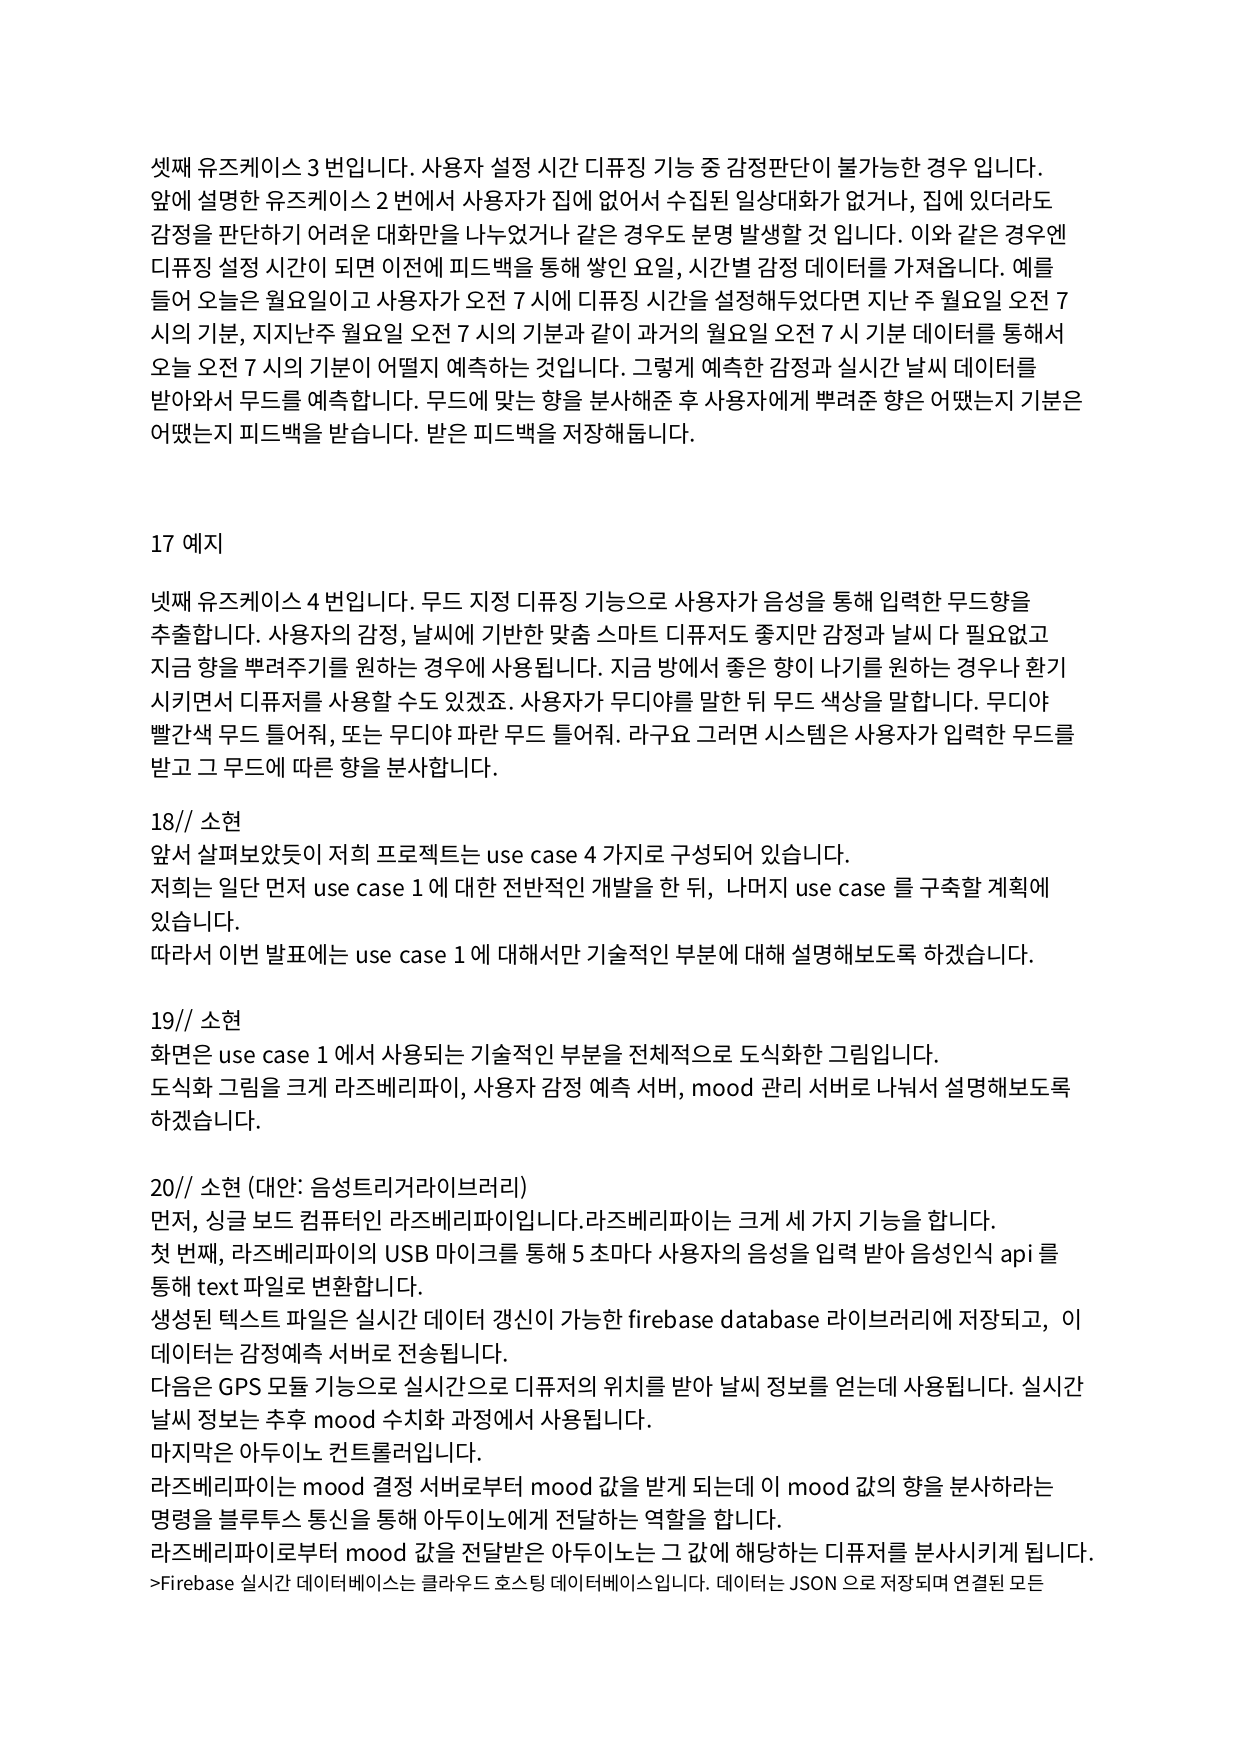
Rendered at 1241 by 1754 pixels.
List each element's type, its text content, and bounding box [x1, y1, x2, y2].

text 저희는 일단 먼저 use case 1에 대한 전반적인 개발을 한 뒤, 나머지 use case 를 구축할 계획에 있습니다. [150, 870, 1090, 937]
text 먼저, 싱글 보드 컴퓨터인 라즈베리파이입니다.라즈베리파이는 크게 세 가지 기능을 합니다. [150, 1203, 1090, 1236]
text 화면은 use case 1에서 사용되는 기술적인 부분을 전체적으로 도식화한 그림입니다. [150, 1036, 1090, 1070]
text 넷째 유즈케이스4번입니다. 무드 지정 디퓨징 기능으로 사용자가 음성을 통해 입력한 무드향을 추출합니다. 사용자의 감정, 날씨에 기반한 맞춤 스마트 디퓨저도 좋지만 감정과 날씨 다 필요없고 지금 향을 뿌려주기를 원하는 경우에 사용됩니다. 지금 방에서 좋은 향이 나기를 원하는 경우나 환기 시키면서 디퓨저를 사용할 수도 있겠죠. 사용자가 무디야를 말한 뒤 무드 색상을 말합니다. 무디야 빨간색 무드 틀어줘, 또는 무디야 파란 무드 틀어줘. 라구요 그러면 시스템은 사용자가 입력한 무드를 받고 그 무드에 따른 향을 분사합니다. [150, 584, 1090, 783]
text 생성된 텍스트 파일은 실시간 데이터 갱신이 가능한 firebase database 라이브러리에 저장되고, 이 데이터는 감정예측 서버로 전송됩니다. [150, 1302, 1090, 1369]
text 셋째 유즈케이스3번입니다. 사용자 설정 시간 디퓨징 기능 중 감정판단이 불가능한 경우 입니다. 앞에 설명한 유즈케이스 2번에서 사용자가 집에 없어서 수집된 일상대화가 없거나, 집에 있더라도 감정을 판단하기 어려운 대화만을 나누었거나 같은 경우도 분명 발생할 것 입니다. 이와 같은 경우엔 디퓨징 설정 시간이 되면 이전에 피드백을 통해 쌓인 요일, 시간별 감정 데이터를 가져옵니다. 예를 들어 오늘은 월요일이고 사용자가 오전 7시에 디퓨징 시간을 설정해두었다면 지난 주 월요일 오전 7시의 기분, 지지난주 월요일 오전 7시의 기분과 같이 과거의 월요일 오전 7시 기분 데이터를 통해서 오늘 오전 7시의 기분이 어떨지 예측하는 것입니다. 그렇게 예측한 감정과 실시간 날씨 데이터를 받아와서 무드를 예측합니다. 무드에 맞는 향을 분사해준 후 사용자에게 뿌려준 향은 어땠는지 기분은 어땠는지 피드백을 받습니다. 받은 피드백을 저장해둡니다. [150, 150, 1090, 449]
text 라즈베리파이로부터 mood 값을 전달받은 아두이노는 그 값에 해당하는 디퓨저를 분사시키게 됩니다. [150, 1535, 1090, 1568]
text 라즈베리파이는 mood 결정 서버로부터 mood값을 받게 되는데 이 mood값의 향을 분사하라는 명령을 블루투스 통신을 통해 아두이노에게 전달하는 역할을 합니다. [150, 1468, 1090, 1535]
text 마지막은 아두이노 컨트롤러입니다. [150, 1435, 1090, 1468]
text 20// 소현 (대안: 음성트리거라이브러리) [150, 1169, 1090, 1203]
text 앞서 살펴보았듯이 저희 프로젝트는 use case 4가지로 구성되어 있습니다. [150, 837, 1090, 870]
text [150, 1568, 1090, 1595]
text 첫 번째, 라즈베리파이의 USB 마이크를 통해 5초마다 사용자의 음성을 입력 받아 음성인식 api를 통해 text파일로 변환합니다. [150, 1236, 1090, 1302]
text 따라서 이번 발표에는 use case 1에 대해서만 기술적인 부분에 대해 설명해보도록 하겠습니다. [150, 937, 1090, 970]
text 17 예지 [150, 525, 1090, 559]
text 19// 소현 [150, 1003, 1090, 1036]
text 도식화 그림을 크게 라즈베리파이, 사용자 감정 예측 서버, mood 관리 서버로 나눠서 설명해보도록 하겠습니다. [150, 1070, 1090, 1136]
text 다음은 GPS모듈 기능으로 실시간으로 디퓨저의 위치를 받아 날씨 정보를 얻는데 사용됩니다. 실시간 날씨 정보는 추후 mood 수치화 과정에서 사용됩니다. [150, 1369, 1090, 1435]
text 18// 소현 [150, 804, 1090, 837]
